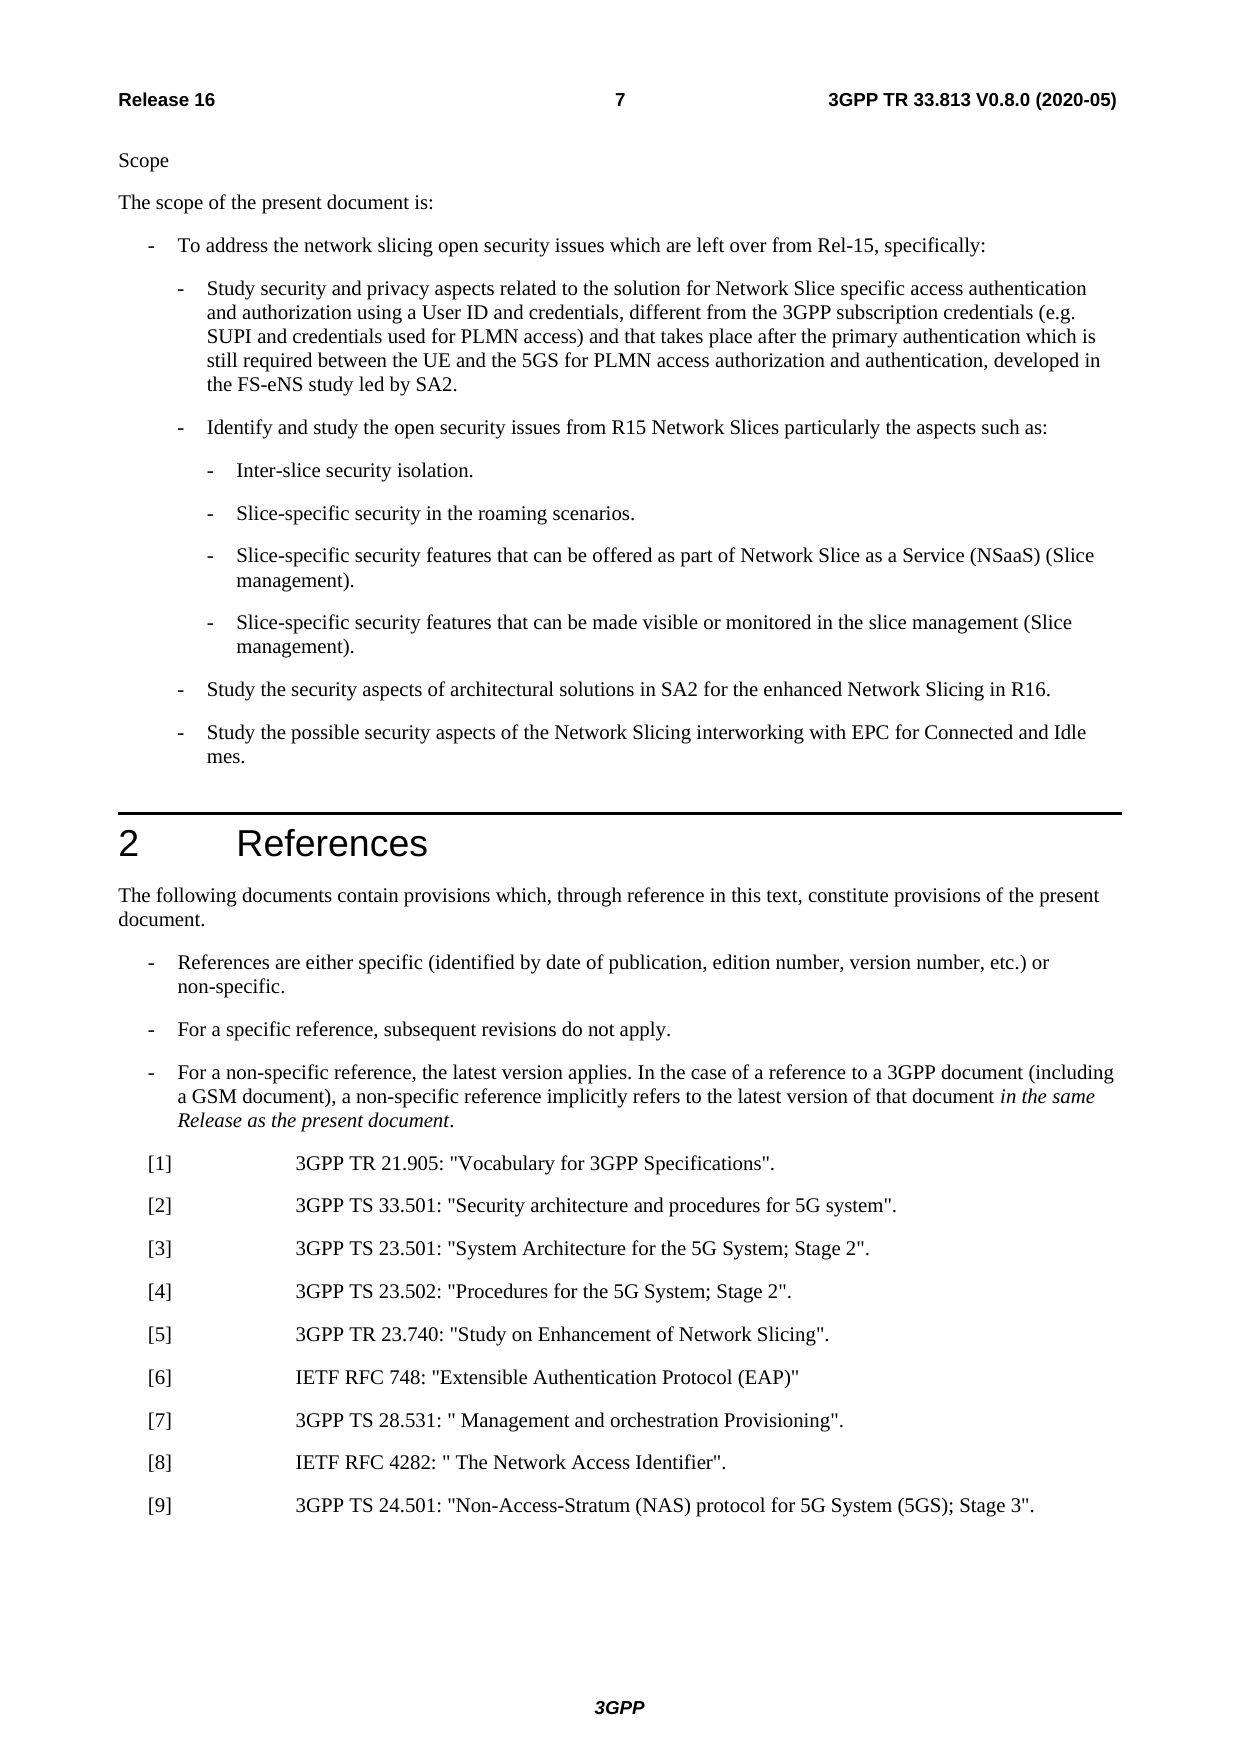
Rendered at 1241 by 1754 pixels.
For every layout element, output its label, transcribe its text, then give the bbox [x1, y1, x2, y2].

text - Study the security aspects of architectural solutions in SA2 for the enhanced Network Slicing in R16. [177, 677, 1122, 701]
text - Study security and privacy aspects related to the solution for Network Slice specific access authentication and authorization using a User ID and credentials, different from the 3GPP subscription credentials (e.g. SUPI and credentials used for PLMN access) and that takes place after the primary authentication which is still required between the UE and the 5GS for PLMN access authorization and authentication, developed in the FS-eNS study led by SA2. [177, 276, 1122, 396]
text - Slice-specific security features that can be made visible or monitored in the slice management (Slice management). [207, 610, 1122, 658]
text [6] IETF RFC 748: "Extensible Authentication Protocol (EAP)" [148, 1365, 1122, 1389]
text [8] IETF RFC 4282: " The Network Access Identifier". [148, 1450, 1122, 1474]
text - Identify and study the open security issues from R15 Network Slices particularly the aspects such as: [177, 415, 1122, 439]
text - Slice-specific security in the roaming scenarios. [207, 501, 1122, 525]
text [9] 3GPP TS 24.501: "Non-Access-Stratum (NAS) protocol for 5G System (5GS); Stage 3". [148, 1493, 1122, 1517]
text [3] 3GPP TS 23.501: "System Architecture for the 5G System; Stage 2". [148, 1236, 1122, 1260]
text - Inter-slice security isolation. [207, 458, 1122, 482]
text - References are either specific (identified by date of publication, edition number, version number, etc.) or non-specific. [148, 950, 1122, 998]
text [2] 3GPP TS 33.501: "Security architecture and procedures for 5G system". [148, 1193, 1122, 1217]
text [7] 3GPP TS 28.531: " Management and orchestration Provisioning". [148, 1407, 1122, 1432]
text - Study the possible security aspects of the Network Slicing interworking with EPC for Connected and Idle mes. [177, 720, 1122, 768]
text The following documents contain provisions which, through reference in this text, constitute provisions of the present document. [118, 883, 1122, 931]
text The scope of the present document is: [118, 190, 1122, 214]
text [1] 3GPP TR 21.905: "Vocabulary for 3GPP Specifications". [148, 1151, 1122, 1175]
text [4] 3GPP TS 23.502: "Procedures for the 5G System; Stage 2". [148, 1279, 1122, 1303]
text - For a specific reference, subsequent revisions do not apply. [148, 1017, 1122, 1041]
text - Slice-specific security features that can be offered as part of Network Slice as a Service (NSaaS) (Slice management). [207, 543, 1122, 592]
subtitle 2 References [118, 815, 1122, 864]
text - For a non-specific reference, the latest version applies. In the case of a reference to a 3GPP document (including a GSM document), a non-specific reference implicitly refers to the latest version of that document in the same Release as the present document. [148, 1060, 1122, 1132]
text - To address the network slicing open security issues which are left over from Rel-15, specifically: [148, 233, 1122, 257]
text [5] 3GPP TR 23.740: "Study on Enhancement of Network Slicing". [148, 1322, 1122, 1346]
subtitle Scope [118, 147, 1122, 172]
